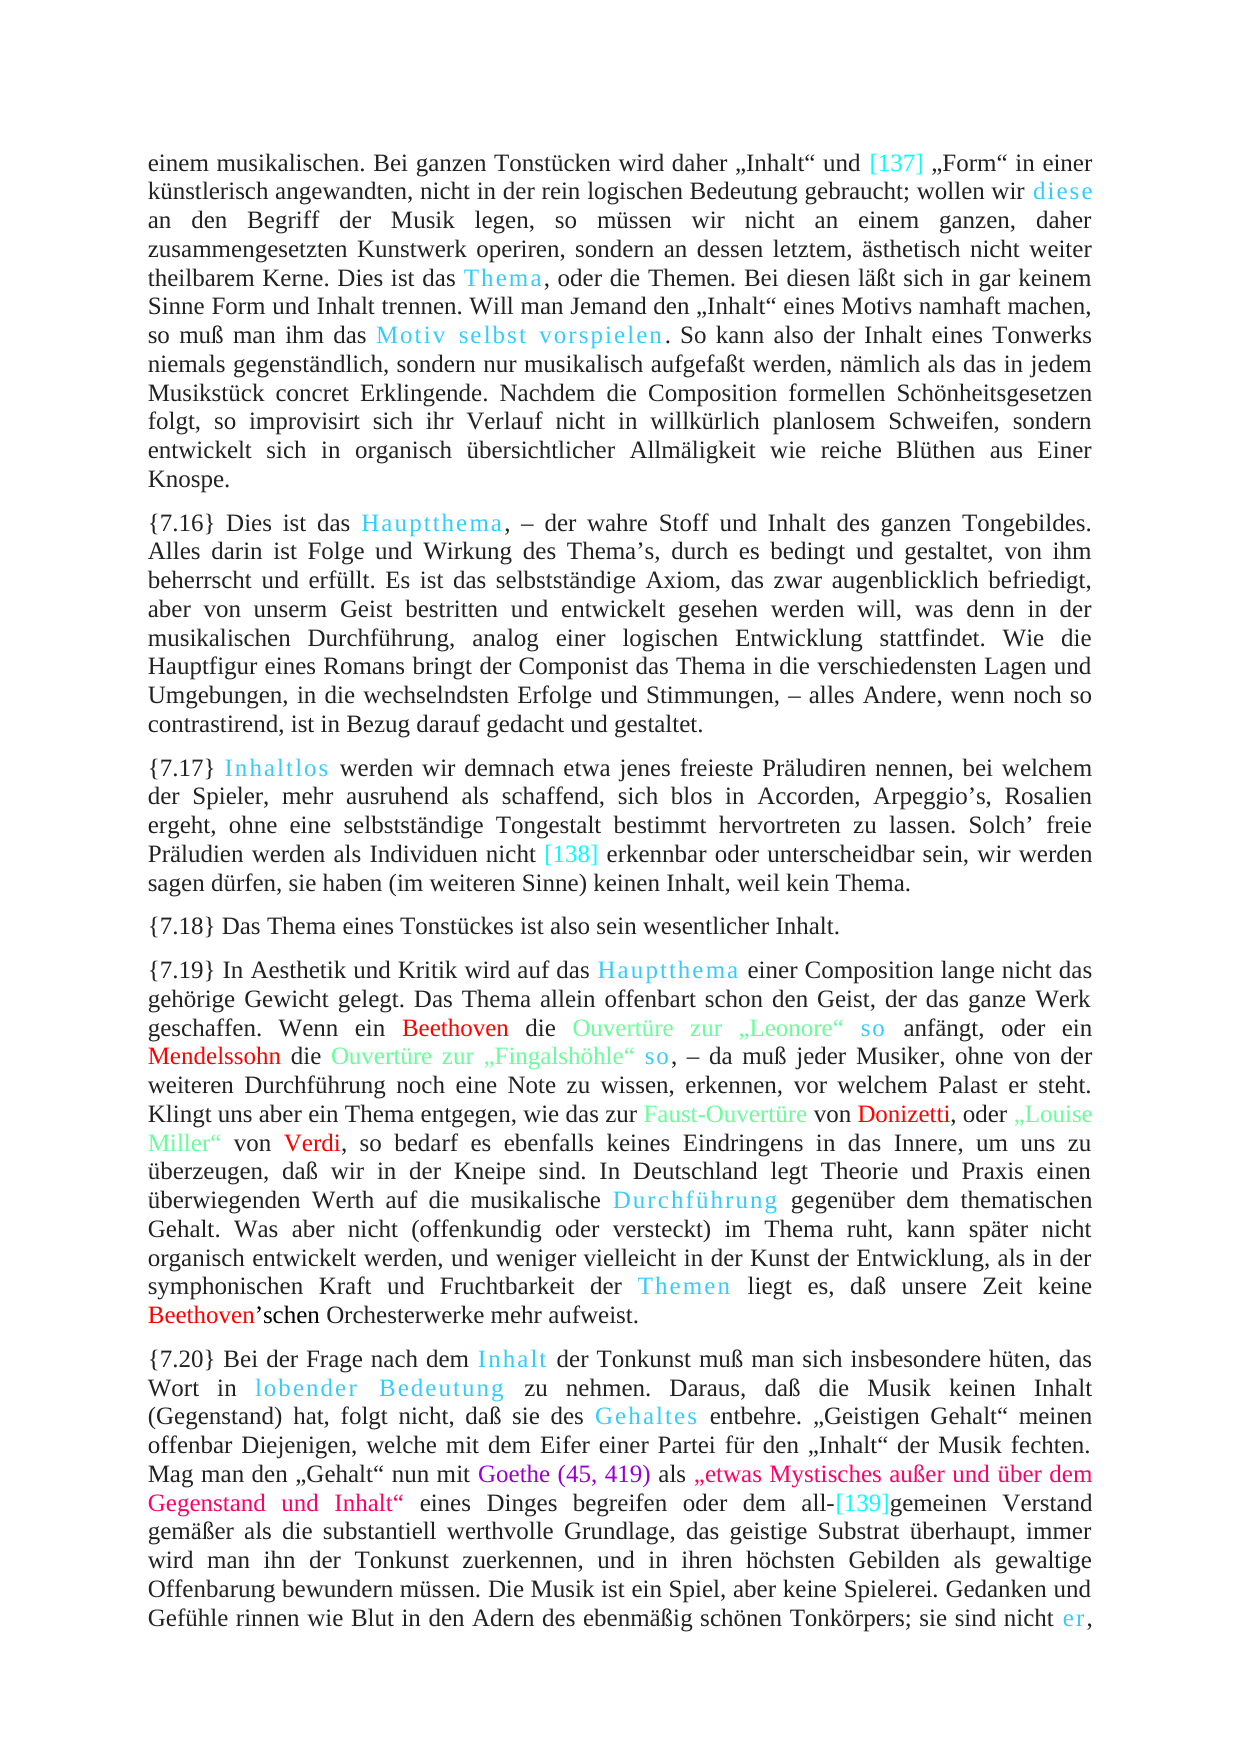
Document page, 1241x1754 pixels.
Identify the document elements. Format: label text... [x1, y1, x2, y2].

text {7.18} Das Thema eines Tonstückes ist also sein wesentlicher Inhalt. [148, 911, 1093, 940]
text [148, 1344, 1093, 1631]
text {7.19} In Aesthetik und Kritik wird auf das Hauptthema einer Composition lange nicht das gehörige Gewicht gelegt. Das Thema allein offenbart schon den Geist, der das ganze Werk geschaffen. Wenn ein Beethoven die Ouvertüre zur „Leonore“ so anfängt, oder ein Mendelssohn die Ouvertüre zur „Fingalshöhle“ so, – da muß jeder Musiker, ohne von der weiteren Durchführung noch eine Note zu wissen, erkennen, vor welchem Palast er steht. Klingt uns aber ein Thema entgegen, wie das zur Faust-Ouvertüre von Donizetti, oder „Louise Miller“ von Verdi, so bedarf es ebenfalls keines Eindringens in das Innere, um uns zu überzeugen, daß wir in der Kneipe sind. In Deutschland legt Theorie und Praxis einen überwiegenden Werth auf die musikalische Durchführung gegenüber dem thematischen Gehalt. Was aber nicht (offenkundig oder versteckt) im Thema ruht, kann später nicht organisch entwickelt werden, und weniger vielleicht in der Kunst der Entwicklung, als in der symphonischen Kraft und Fruchtbarkeit der Themen liegt es, daß unsere Zeit keine Beethovenʼschen Orchesterwerke mehr aufweist. [148, 955, 1093, 1329]
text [148, 148, 1093, 493]
text {7.16} Dies ist das Hauptthema, – der wahre Stoff und Inhalt des ganzen Tongebildes. Alles darin ist Folge und Wirkung des Themaʼs, durch es bedingt und gestaltet, von ihm beherrscht und erfüllt. Es ist das selbstständige Axiom, das zwar augenblicklich befriedigt, aber von unserm Geist bestritten und entwickelt gesehen werden will, was denn in der musikalischen Durchführung, analog einer logischen Entwicklung stattfindet. Wie die Hauptfigur eines Romans bringt der Componist das Thema in die verschiedensten Lagen und Umgebungen, in die wechselndsten Erfolge und Stimmungen, – alles Andere, wenn noch so contrastirend, ist in Bezug darauf gedacht und gestaltet. [148, 508, 1093, 738]
text {7.17} Inhaltlos werden wir demnach etwa jenes freieste Präludiren nennen, bei welchem der Spieler, mehr ausruhend als schaffend, sich blos in Accorden, Arpeggioʼs, Rosalien ergeht, ohne eine selbstständige Tongestalt bestimmt hervortreten zu lassen. Solchʼ freie Präludien werden als Individuen nicht [138] erkennbar oder unterscheidbar sein, wir werden sagen dürfen, sie haben (im weiteren Sinne) keinen Inhalt, weil kein Thema. [148, 753, 1093, 896]
